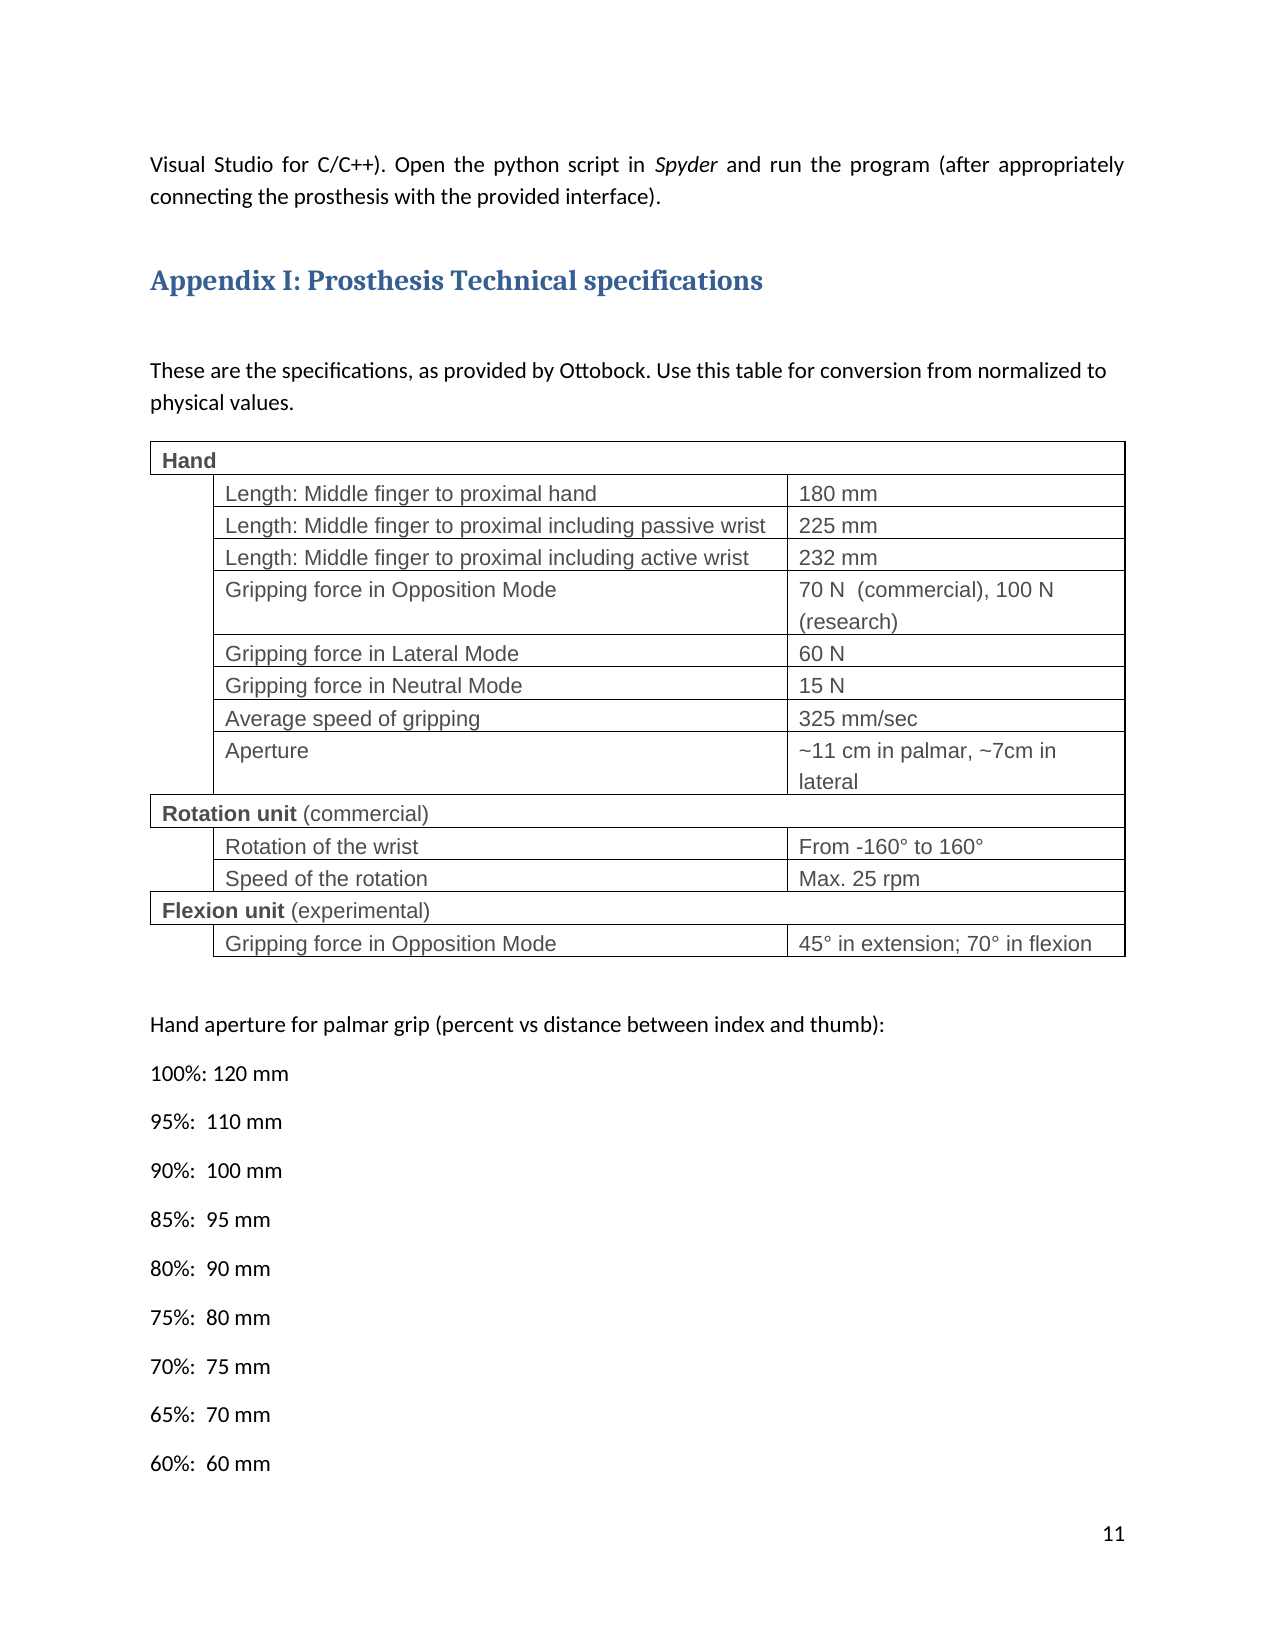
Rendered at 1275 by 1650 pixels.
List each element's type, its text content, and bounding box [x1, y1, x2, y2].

table_cell 15 N [788, 667, 1124, 698]
text 85%: 95 mm [150, 1205, 1125, 1233]
table_cell Speed of the rotation [214, 860, 787, 891]
table_cell Gripping force in Opposition Mode [214, 571, 787, 634]
text 95%: 110 mm [150, 1107, 1125, 1136]
table_cell Length: Middle finger to proximal hand [214, 475, 787, 506]
text Hand aperture for palmar grip (percent vs distance between index and thumb): [150, 1010, 1125, 1038]
table_cell 45° in extension; 70° in flexion [788, 925, 1124, 956]
text These are the specifications, as provided by Ottobock. Use this table for conversion from normalized to physical values. [150, 356, 1125, 416]
table_cell Aperture [214, 732, 787, 794]
table_cell 60 N [788, 635, 1124, 666]
table_cell Rotation unit (commercial) [151, 795, 1124, 827]
text 100%: 120 mm [150, 1059, 1125, 1087]
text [150, 150, 1125, 210]
table_cell Rotation of the wrist [214, 828, 787, 859]
table_cell Gripping force in Opposition Mode [214, 925, 787, 956]
text 90%: 100 mm [150, 1156, 1125, 1184]
table_cell Length: Middle finger to proximal including active wrist [214, 539, 787, 570]
table_cell From -160° to 160° [788, 828, 1124, 859]
table_cell Gripping force in Neutral Mode [214, 667, 787, 698]
text 65%: 70 mm [150, 1401, 1125, 1429]
text 80%: 90 mm [150, 1254, 1125, 1282]
table_cell 225 mm [788, 507, 1124, 538]
table_cell 232 mm [788, 539, 1124, 570]
table_cell 70 N (commercial), 100 N (research) [788, 571, 1124, 634]
table_cell Gripping force in Lateral Mode [214, 635, 787, 666]
table_cell Average speed of gripping [214, 700, 787, 731]
table_cell Flexion unit (experimental) [151, 892, 1124, 923]
table_cell Max. 25 rpm [788, 860, 1124, 891]
table_cell 325 mm/sec [788, 700, 1124, 731]
text 75%: 80 mm [150, 1303, 1125, 1331]
text 70%: 75 mm [150, 1352, 1125, 1380]
table_cell Length: Middle finger to proximal including passive wrist [214, 507, 787, 538]
table_cell ~11 cm in palmar, ~7cm in lateral [788, 732, 1124, 794]
table_cell 180 mm [788, 475, 1124, 506]
text 60%: 60 mm [150, 1449, 1125, 1477]
subtitle Appendix I: Prosthesis Technical specifications [150, 264, 1125, 298]
table_header Hand [151, 442, 1124, 473]
